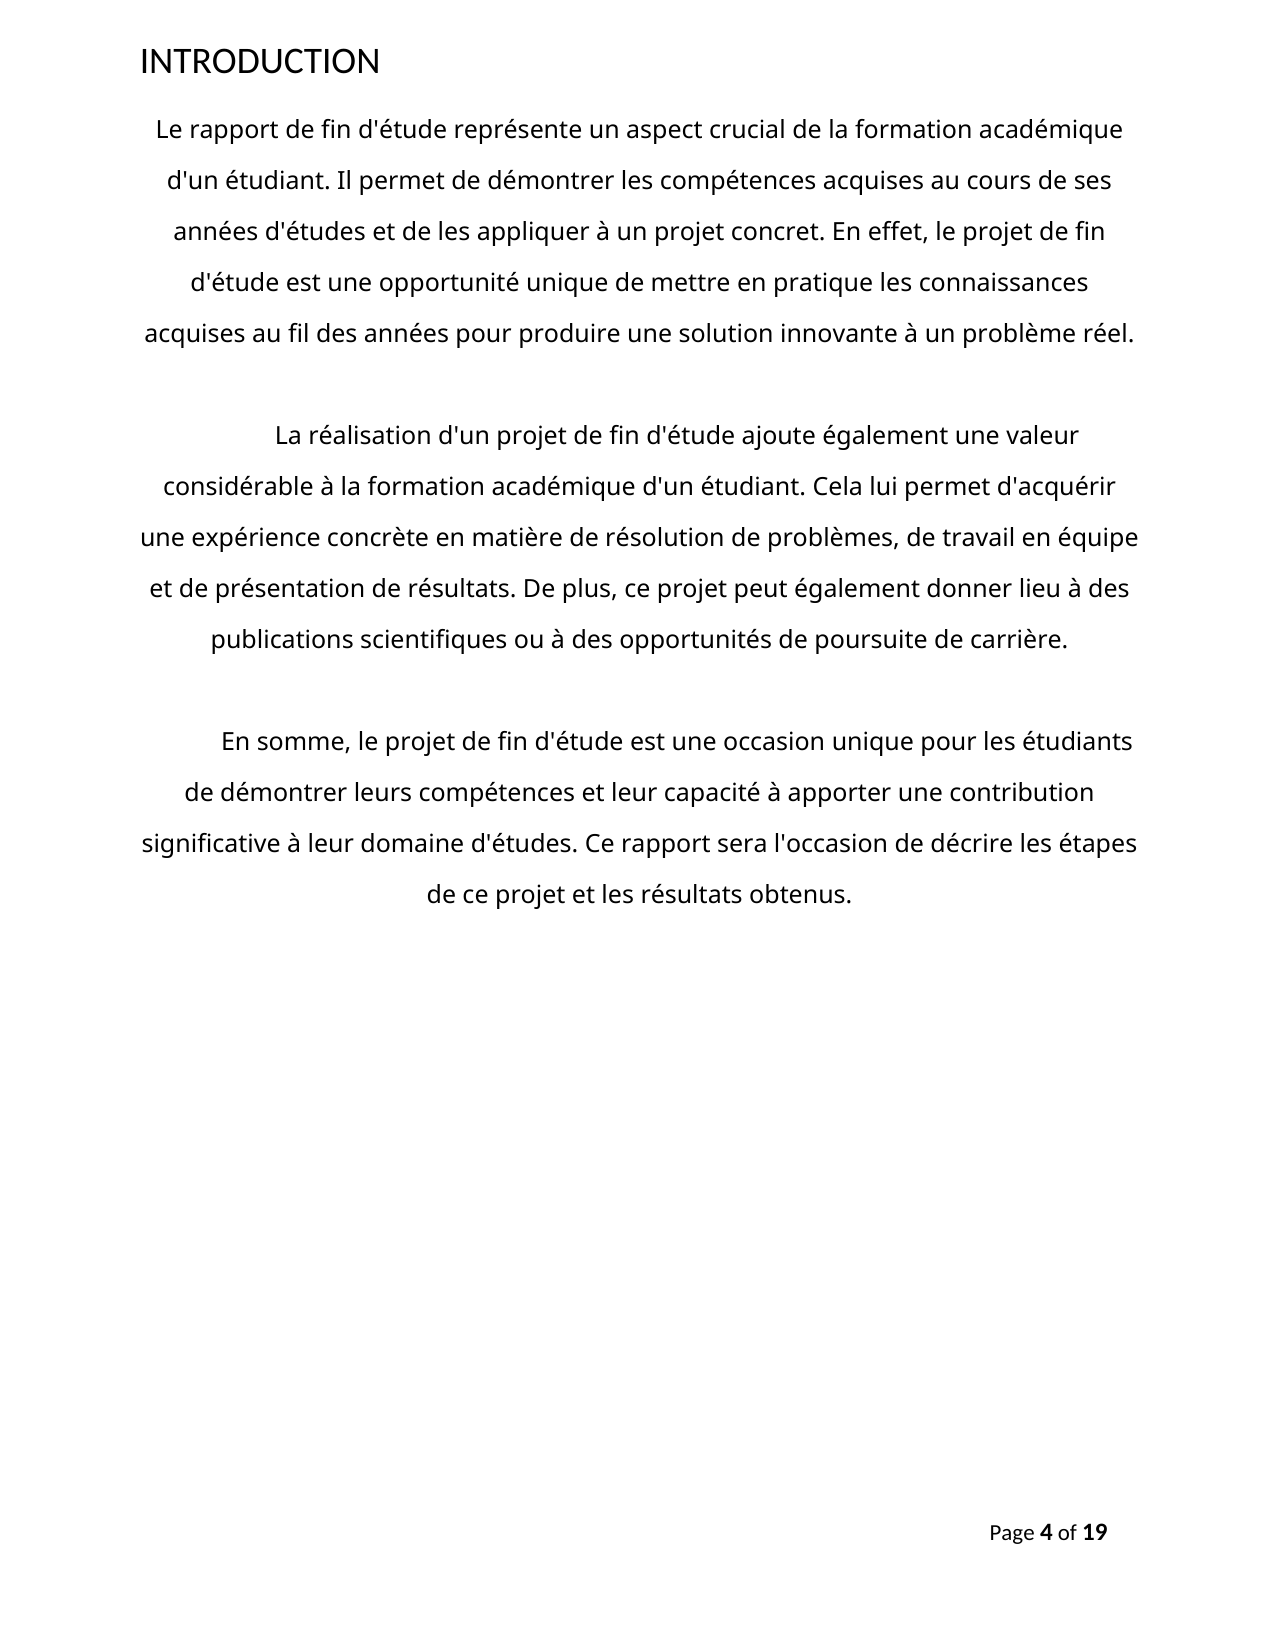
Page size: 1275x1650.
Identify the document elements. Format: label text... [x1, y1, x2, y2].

subtitle INTRODUCTION [139, 37, 1139, 83]
list En somme, le projet de fin d'étude est une occasion unique pour les étudiants de démontrer leurs compétences et leur capacité à apporter une contribution significative à leur domaine d'études. Ce rapport sera l'occasion de décrire les étapes de ce projet et les résultats obtenus. [139, 724, 1139, 911]
list La réalisation d'un projet de fin d'étude ajoute également une valeur considérable à la formation académique d'un étudiant. Cela lui permet d'acquérir une expérience concrète en matière de résolution de problèmes, de travail en équipe et de présentation de résultats. De plus, ce projet peut également donner lieu à des publications scientifiques ou à des opportunités de poursuite de carrière. [139, 418, 1139, 656]
list Le rapport de fin d'étude représente un aspect crucial de la formation académique d'un étudiant. Il permet de démontrer les compétences acquises au cours de ses années d'études et de les appliquer à un projet concret. En effet, le projet de fin d'étude est une opportunité unique de mettre en pratique les connaissances acquises au fil des années pour produire une solution innovante à un problème réel. [139, 111, 1139, 349]
